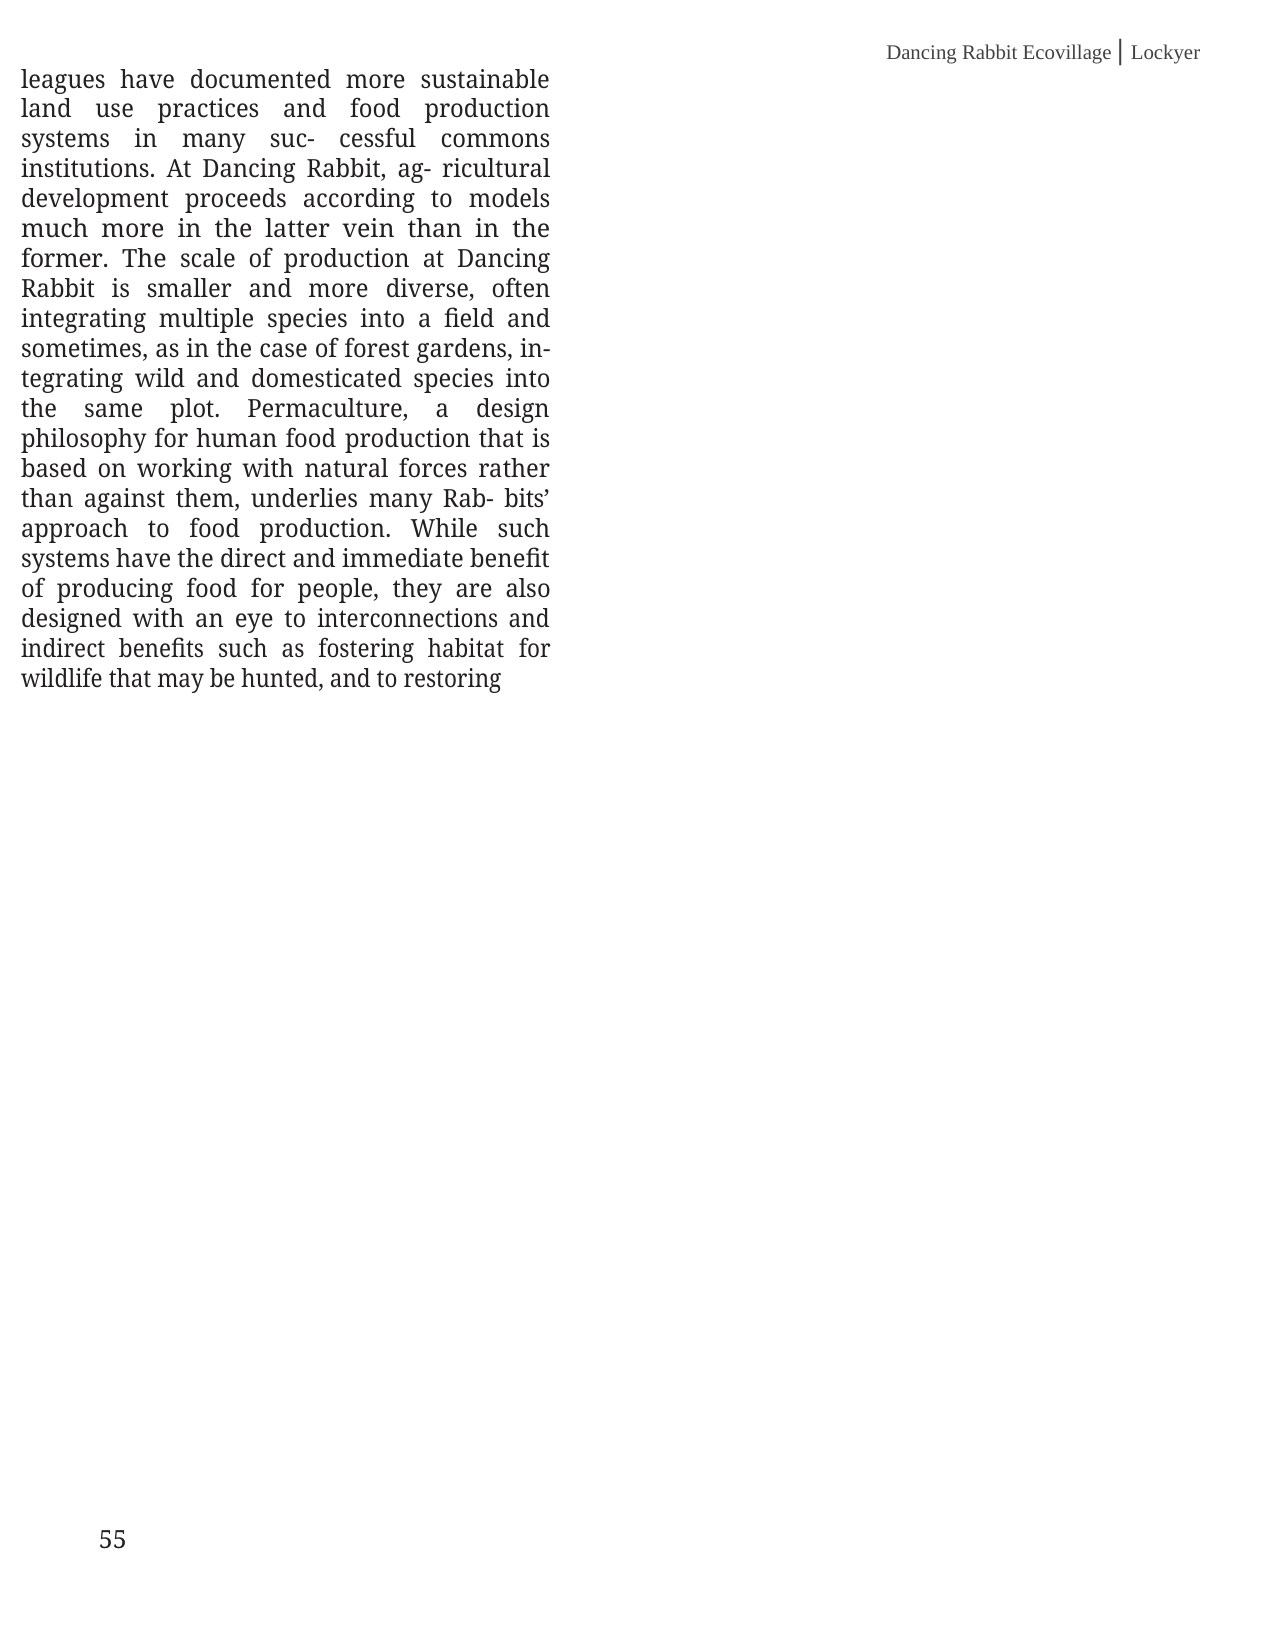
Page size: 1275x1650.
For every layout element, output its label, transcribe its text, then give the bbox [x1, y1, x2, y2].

text leagues have documented more sustainable land use practices and food production systems in many suc- cessful commons institutions. At Dancing Rabbit, ag- ricultural development proceeds according to models much more in the latter vein than in the former. The scale of production at Dancing Rabbit is smaller and more diverse, often integrating multiple species into a field and sometimes, as in the case of forest gardens, in- tegrating wild and domesticated species into the same plot. Permaculture, a design philosophy for human food production that is based on working with natural forces rather than against them, underlies many Rab- bits’ approach to food production. While such systems have the direct and immediate benefit of producing food for people, they are also designed with an eye to interconnections and indirect benefits such as fostering habitat for wildlife that may be hunted, and to restoring [21, 64, 550, 694]
